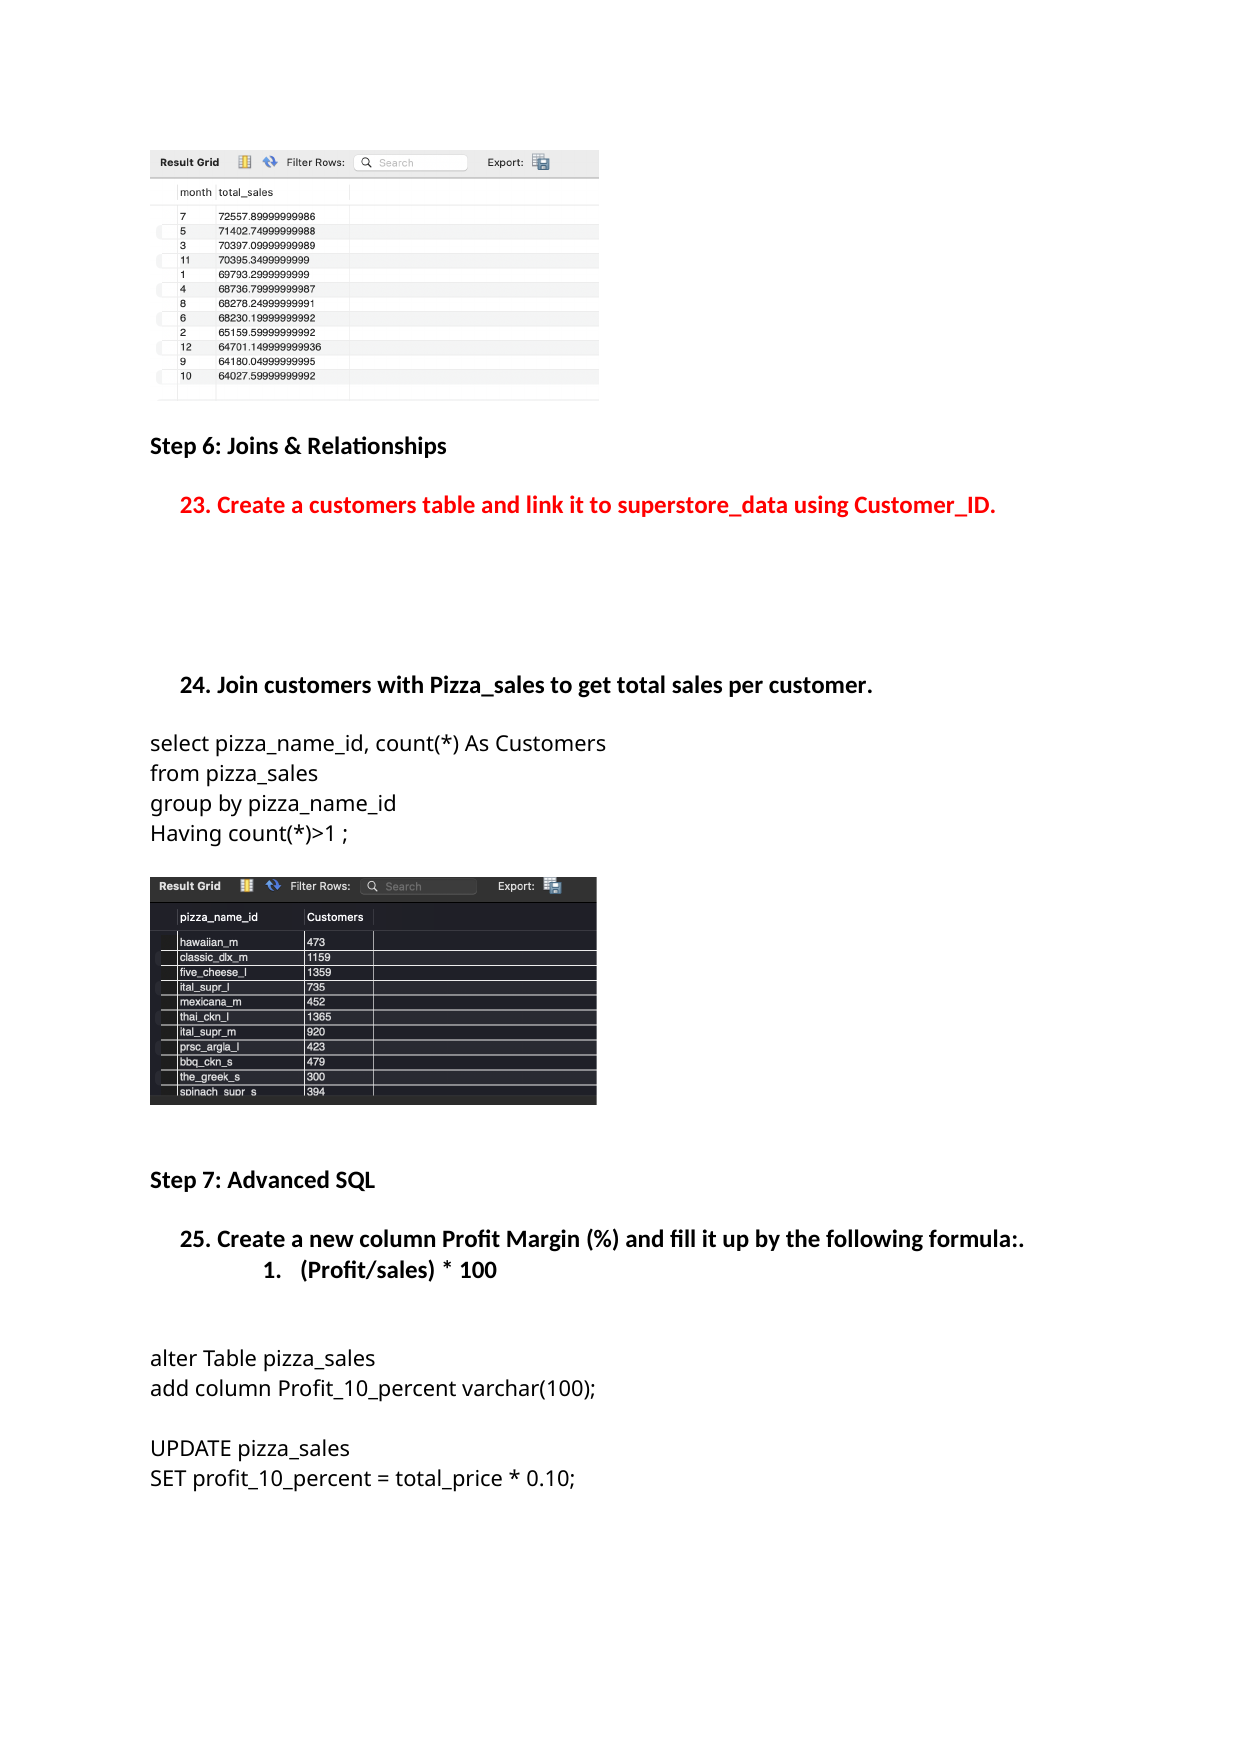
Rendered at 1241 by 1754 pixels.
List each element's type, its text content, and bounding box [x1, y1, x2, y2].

list Create a customers table and link it to superstore_data using Customer_ID. [179, 490, 1090, 520]
text group by pizza_name_id [150, 788, 1090, 818]
text add column Profit_10_percent varchar(100); [150, 1373, 1090, 1403]
text SET profit_10_percent = total_price * 0.10; [150, 1463, 1090, 1492]
picture [150, 150, 599, 401]
text from pizza_sales [150, 758, 1090, 788]
picture [150, 877, 597, 1105]
list Join customers with Pizza_sales to get total sales per customer. [179, 669, 1090, 699]
text Having count(*)>1 ; [150, 818, 1090, 848]
list (Profit/sales) * 100 [262, 1254, 1090, 1284]
text Step 7: Advanced SQL [150, 1164, 1090, 1194]
text Step 6: Joins & Relationships [150, 430, 1090, 461]
text select pizza_name_id, count(*) As Customers [150, 728, 1090, 758]
text UPDATE pizza_sales [150, 1433, 1090, 1463]
list Create a new column Profit Margin (%) and fill it up by the following formula:. [179, 1223, 1090, 1254]
text alter Table pizza_sales [150, 1343, 1090, 1373]
